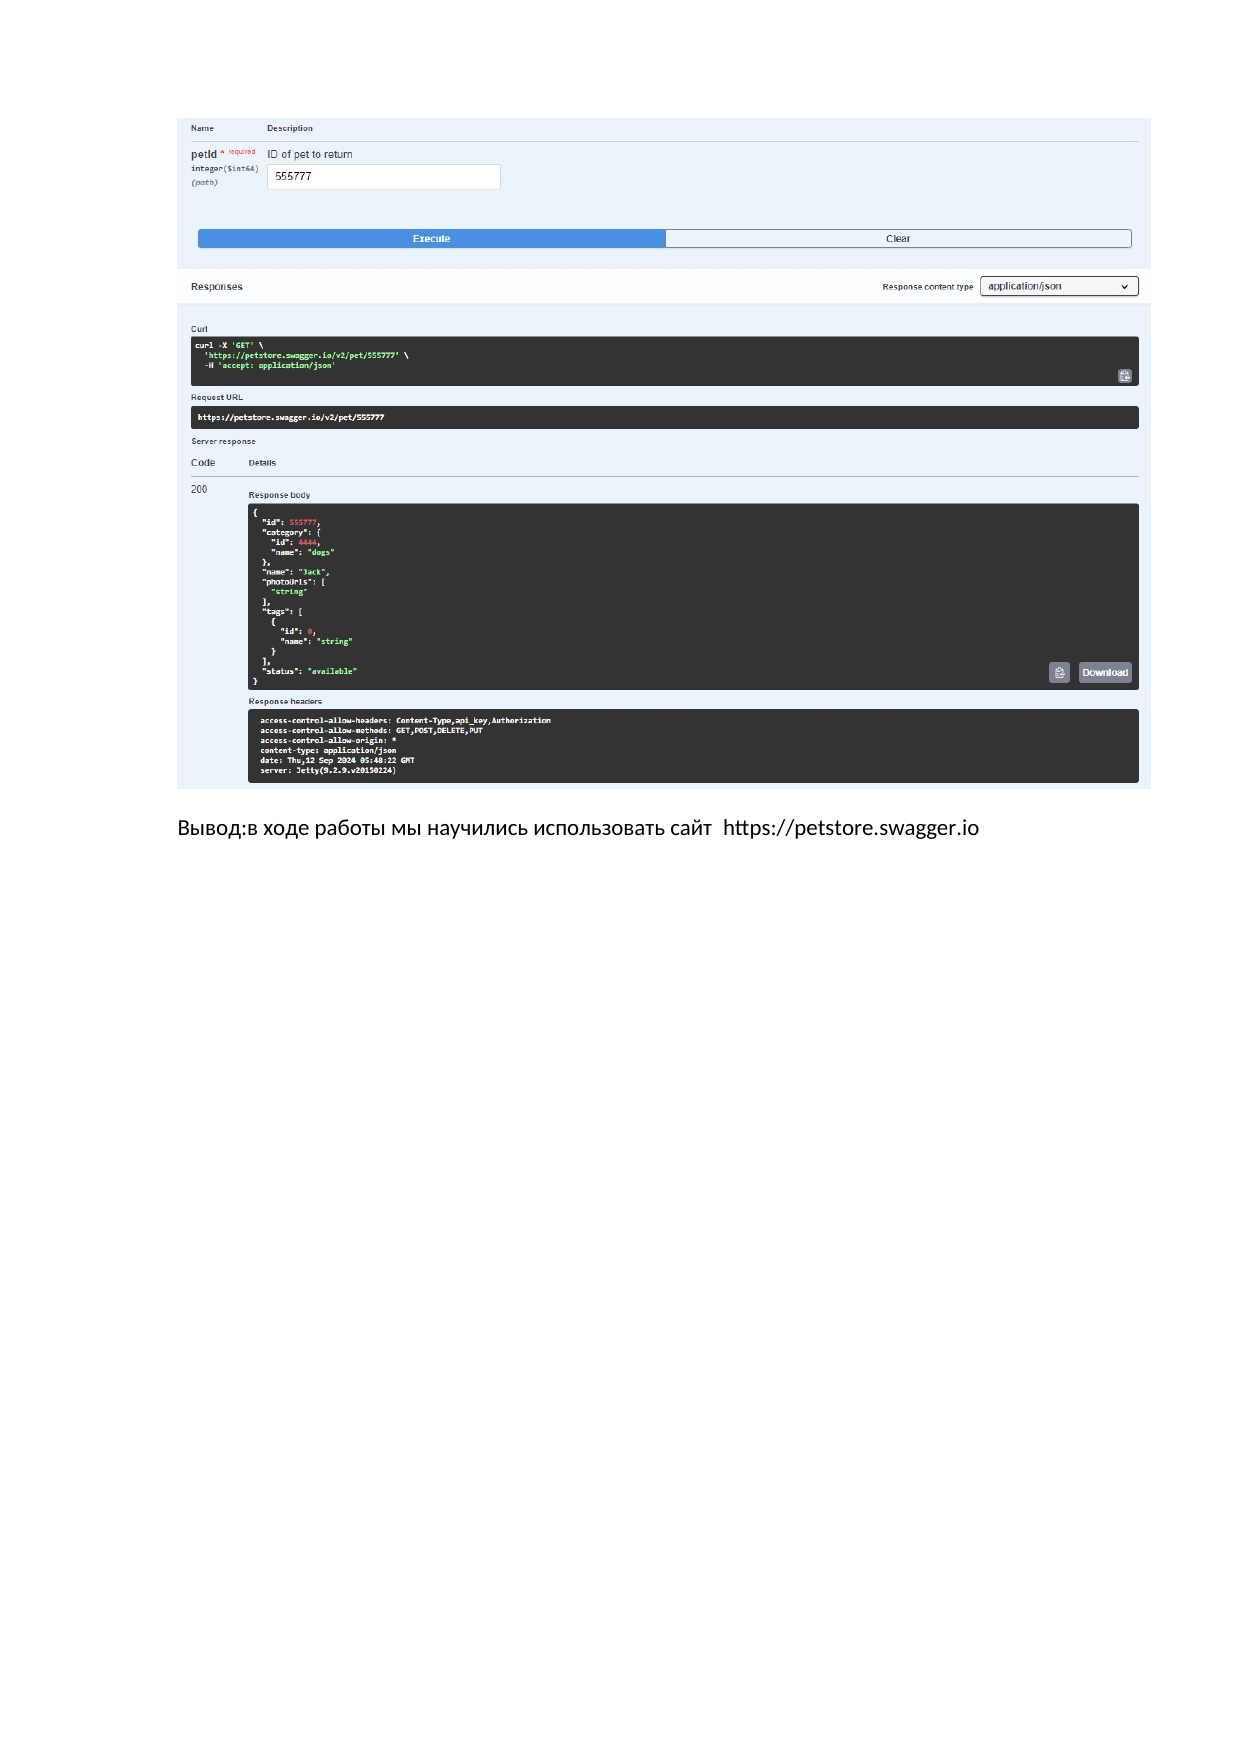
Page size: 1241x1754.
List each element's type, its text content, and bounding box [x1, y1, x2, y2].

picture [177, 118, 1151, 789]
text Вывод:в ходе работы мы научились использовать сайт https://petstore.swagger.io [177, 813, 1152, 841]
